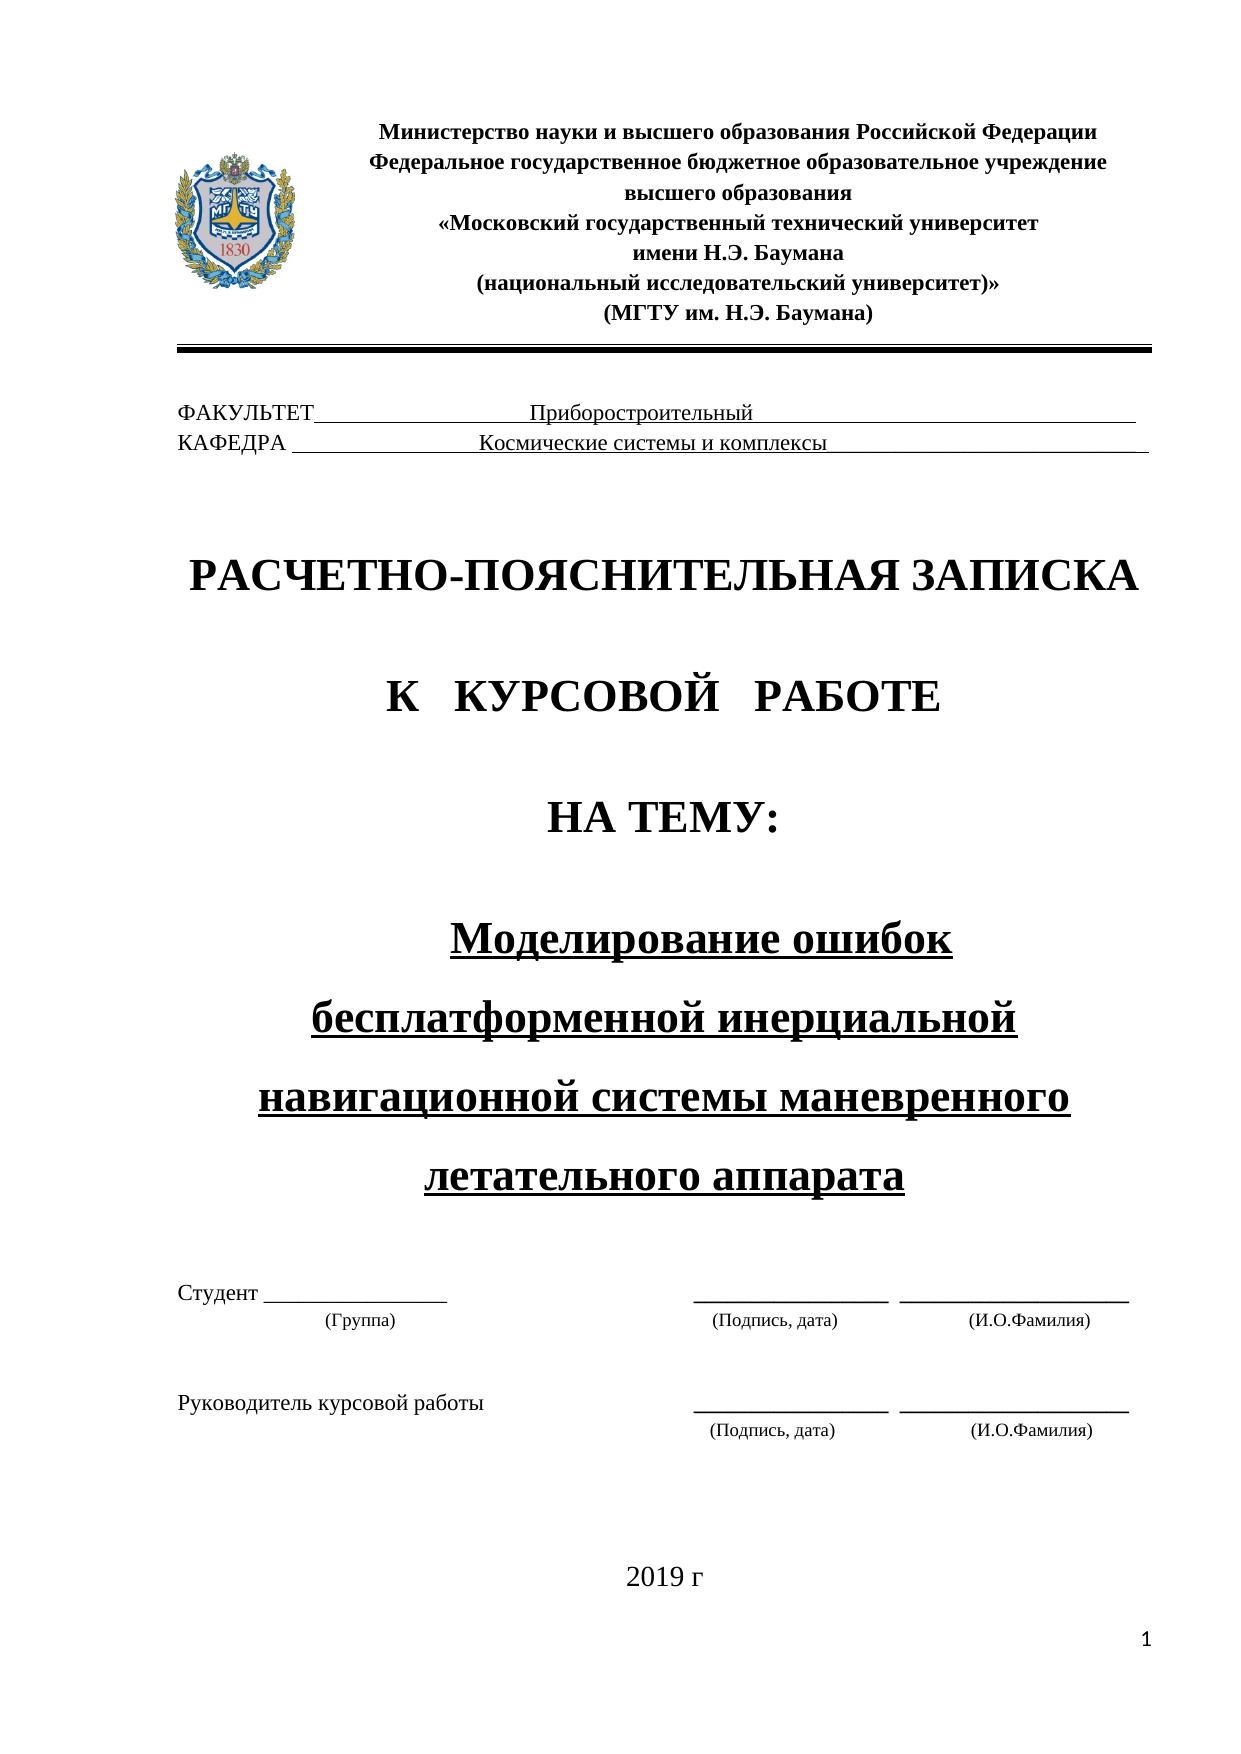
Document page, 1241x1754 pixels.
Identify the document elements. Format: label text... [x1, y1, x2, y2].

text КАФЕДРА Космические системы и комплексы___________________________ [177, 429, 1152, 455]
text (Подпись, дата) (И.О.Фамилия) [177, 1419, 1093, 1441]
text 2019 г [177, 1559, 1152, 1593]
text К КУРСОВОЙ РАБОТЕ [177, 668, 1152, 721]
text РАСЧЕТНО-ПОЯСНИТЕЛЬНАЯ ЗАПИСКА [177, 547, 1152, 600]
text Студент ________________ _________________ ____________________ [177, 1279, 1152, 1305]
text ФАКУЛЬТЕТ Приборостроительный [177, 399, 1152, 425]
picture [175, 152, 296, 287]
table_header [166, 118, 313, 329]
table_header Министерство науки и высшего образования Российской Федерации Федеральное государственное бюджетное образовательное учреждение высшего образования «Московский государственный технический университет имени Н.Э. Баумана (национальный исследовательский университет)» (МГТУ им. Н.Э. Баумана) [313, 118, 1163, 329]
text (Группа) (Подпись, дата) (И.О.Фамилия) [251, 1309, 1093, 1331]
text НА ТЕМУ: [177, 789, 1152, 842]
text Моделирование ошибок бесплатформенной инерциальной навигационной системы маневренного летательного аппарата [177, 911, 1152, 1200]
text Руководитель курсовой работы _________________ ____________________ [177, 1389, 1152, 1415]
